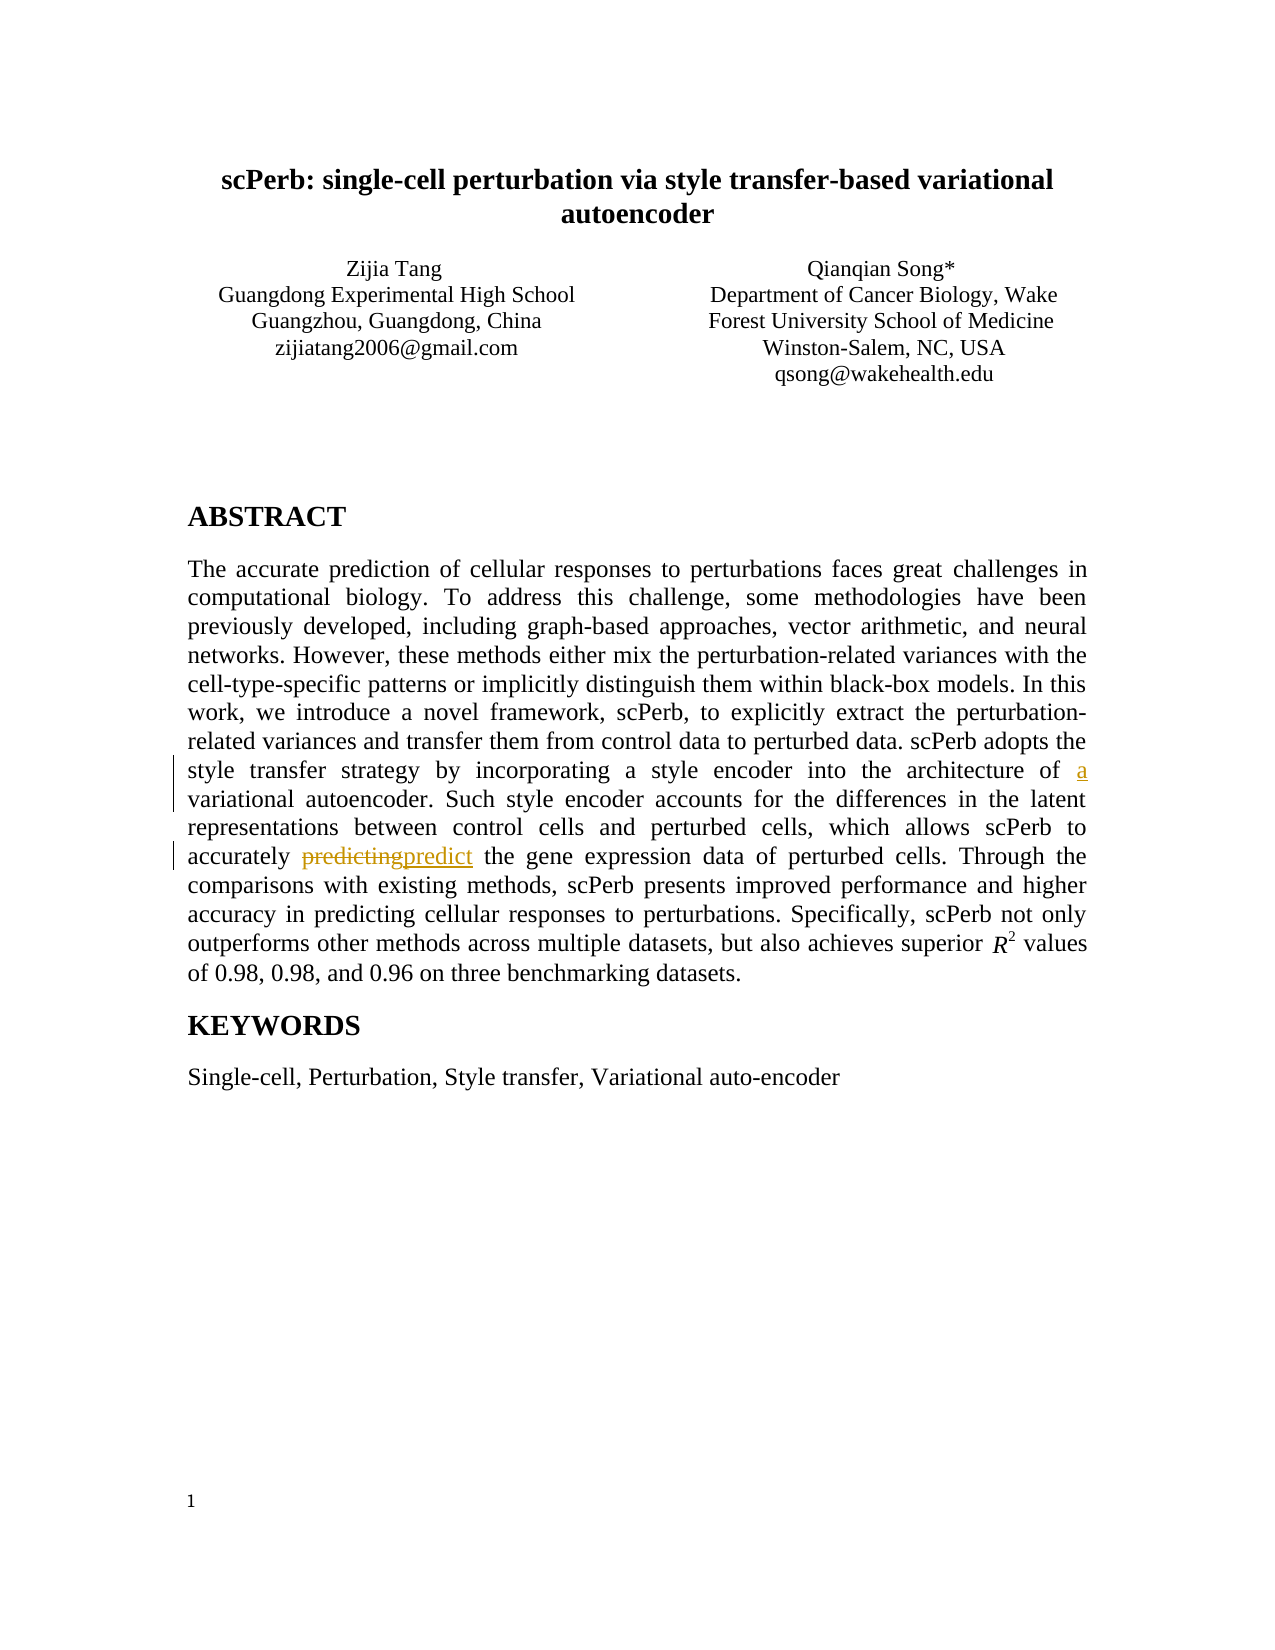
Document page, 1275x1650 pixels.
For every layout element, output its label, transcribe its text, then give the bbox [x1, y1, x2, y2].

title scPerb: single-cell perturbation via style transfer-based variational autoencoder [187, 162, 1087, 229]
text KEYWORDS [187, 1008, 1087, 1042]
list ABSTRACT [187, 499, 1087, 533]
text Single-cell, Perturbation, Style transfer, Variational auto-encoder [187, 1062, 1087, 1091]
text Zijia Tang Guangdong Experimental High School Guangzhou, Guangdong, China zijiatang2006@gmail.com [187, 254, 600, 360]
text Qianqian Song* Department of Cancer Biology, Wake Forest University School of Medicine Winston-Salem, NC, USA qsong@wakehealth.edu [675, 254, 1087, 386]
text The accurate prediction of cellular responses to perturbations faces great challenges in computational biology. To address this challenge, some methodologies have been previously developed, including graph-based approaches, vector arithmetic, and neural networks. However, these methods either mix the perturbation-related variances with the cell-type-specific patterns or implicitly distinguish them within black-box models. In this work, we introduce a novel framework, scPerb, to explicitly extract the perturbation-related variances and transfer them from control data to perturbed data. scPerb adopts the style transfer strategy by incorporating a style encoder into the architecture of variational autoencoder. Such style encoder accounts for the differences in the latent representations between control cells and perturbed cells, which allows scPerb to accurately the gene expression data of perturbed cells. Through the comparisons with existing methods, scPerb presents improved performance and higher accuracy in predicting cellular responses to perturbations. Specifically, scPerb not only outperforms other methods across multiple datasets, but also achieves superior values of 0.98, 0.98, and 0.96 on three benchmarking datasets. [187, 554, 1087, 987]
